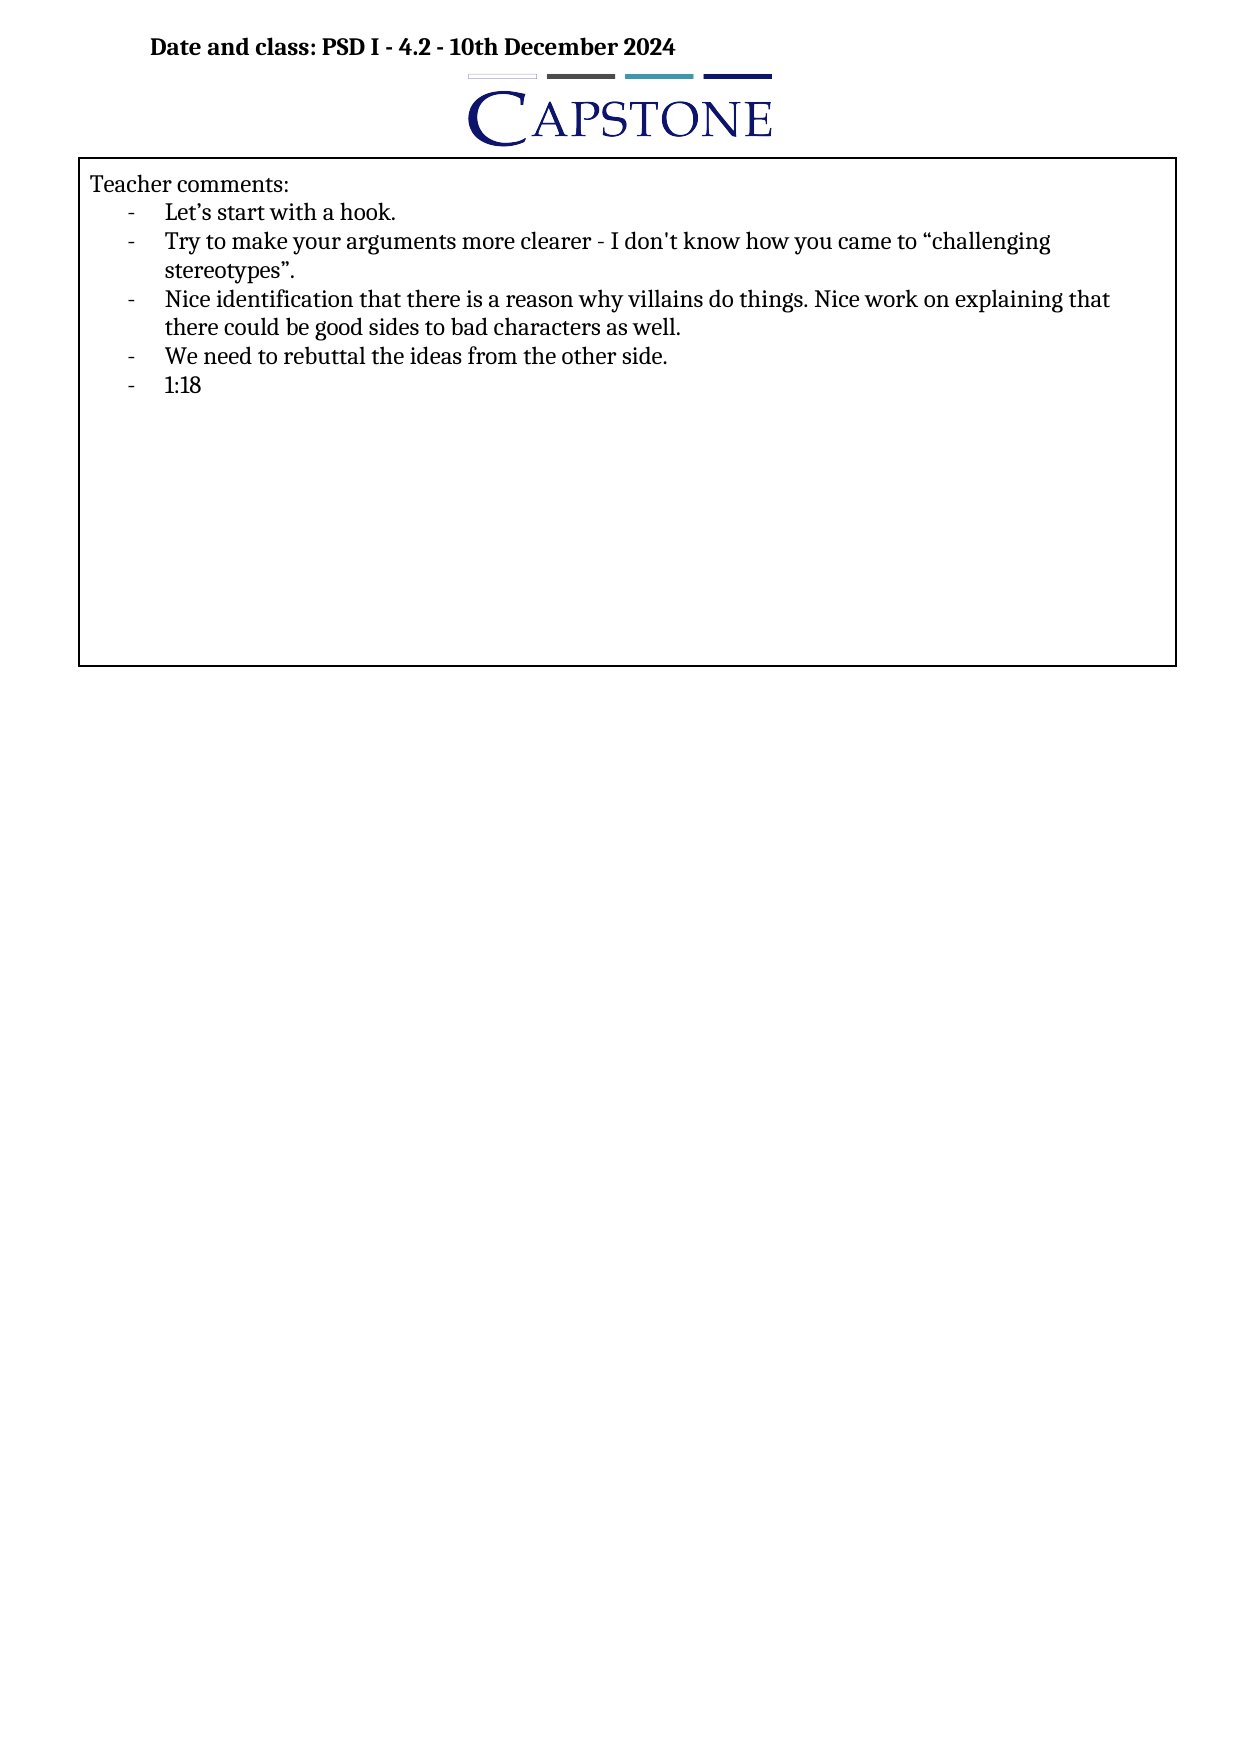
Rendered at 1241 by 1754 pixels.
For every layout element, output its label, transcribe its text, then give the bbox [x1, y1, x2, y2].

picture [460, 66, 781, 153]
table_cell Teacher comments: Let’s start with a hook. Try to make your arguments more clearer - I don't know how you came to “challenging stereotypes”. Nice identification that there is a reason why villains do things. Nice work on explaining that there could be good sides to bad characters as well. We need to rebuttal the ideas from the other side. 1:18 [80, 159, 1175, 665]
